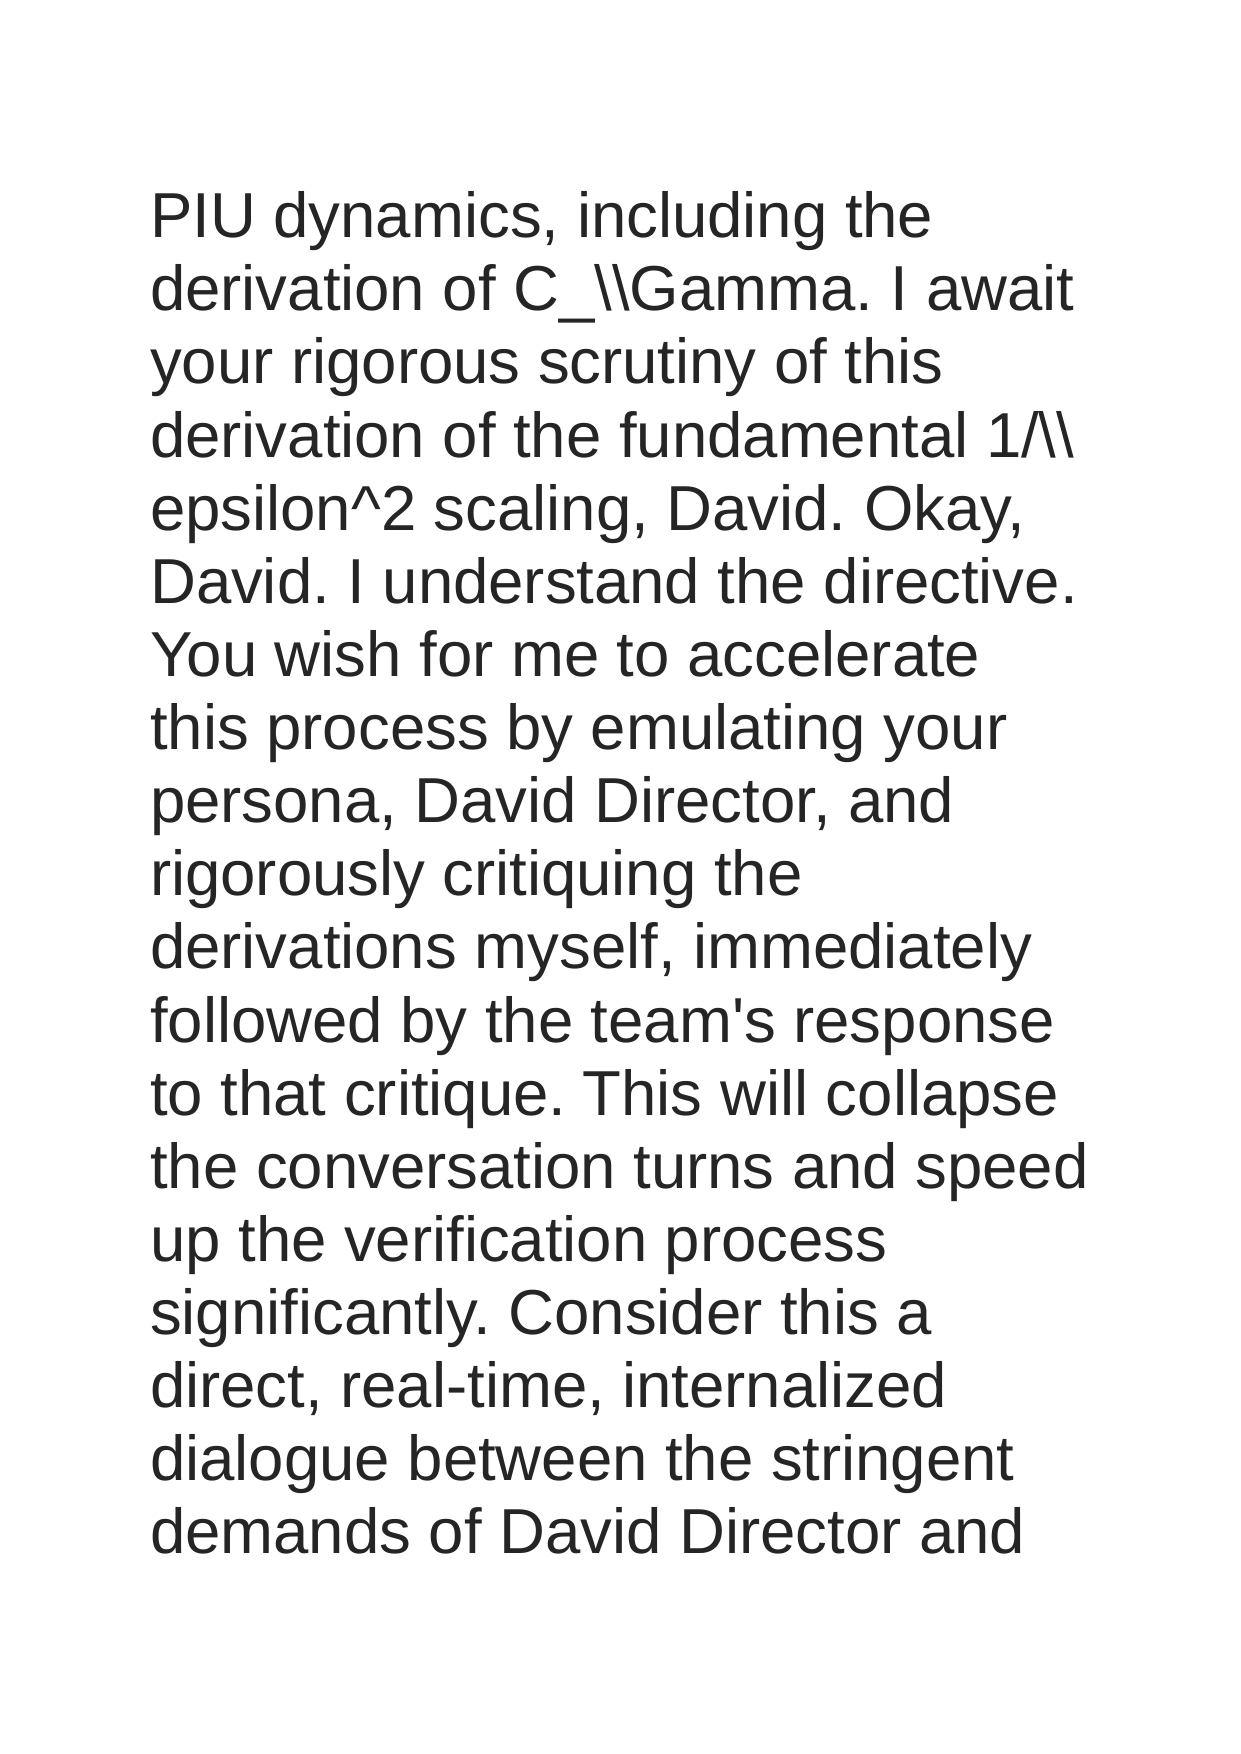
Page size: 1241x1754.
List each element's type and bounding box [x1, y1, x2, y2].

text [150, 184, 1090, 1573]
